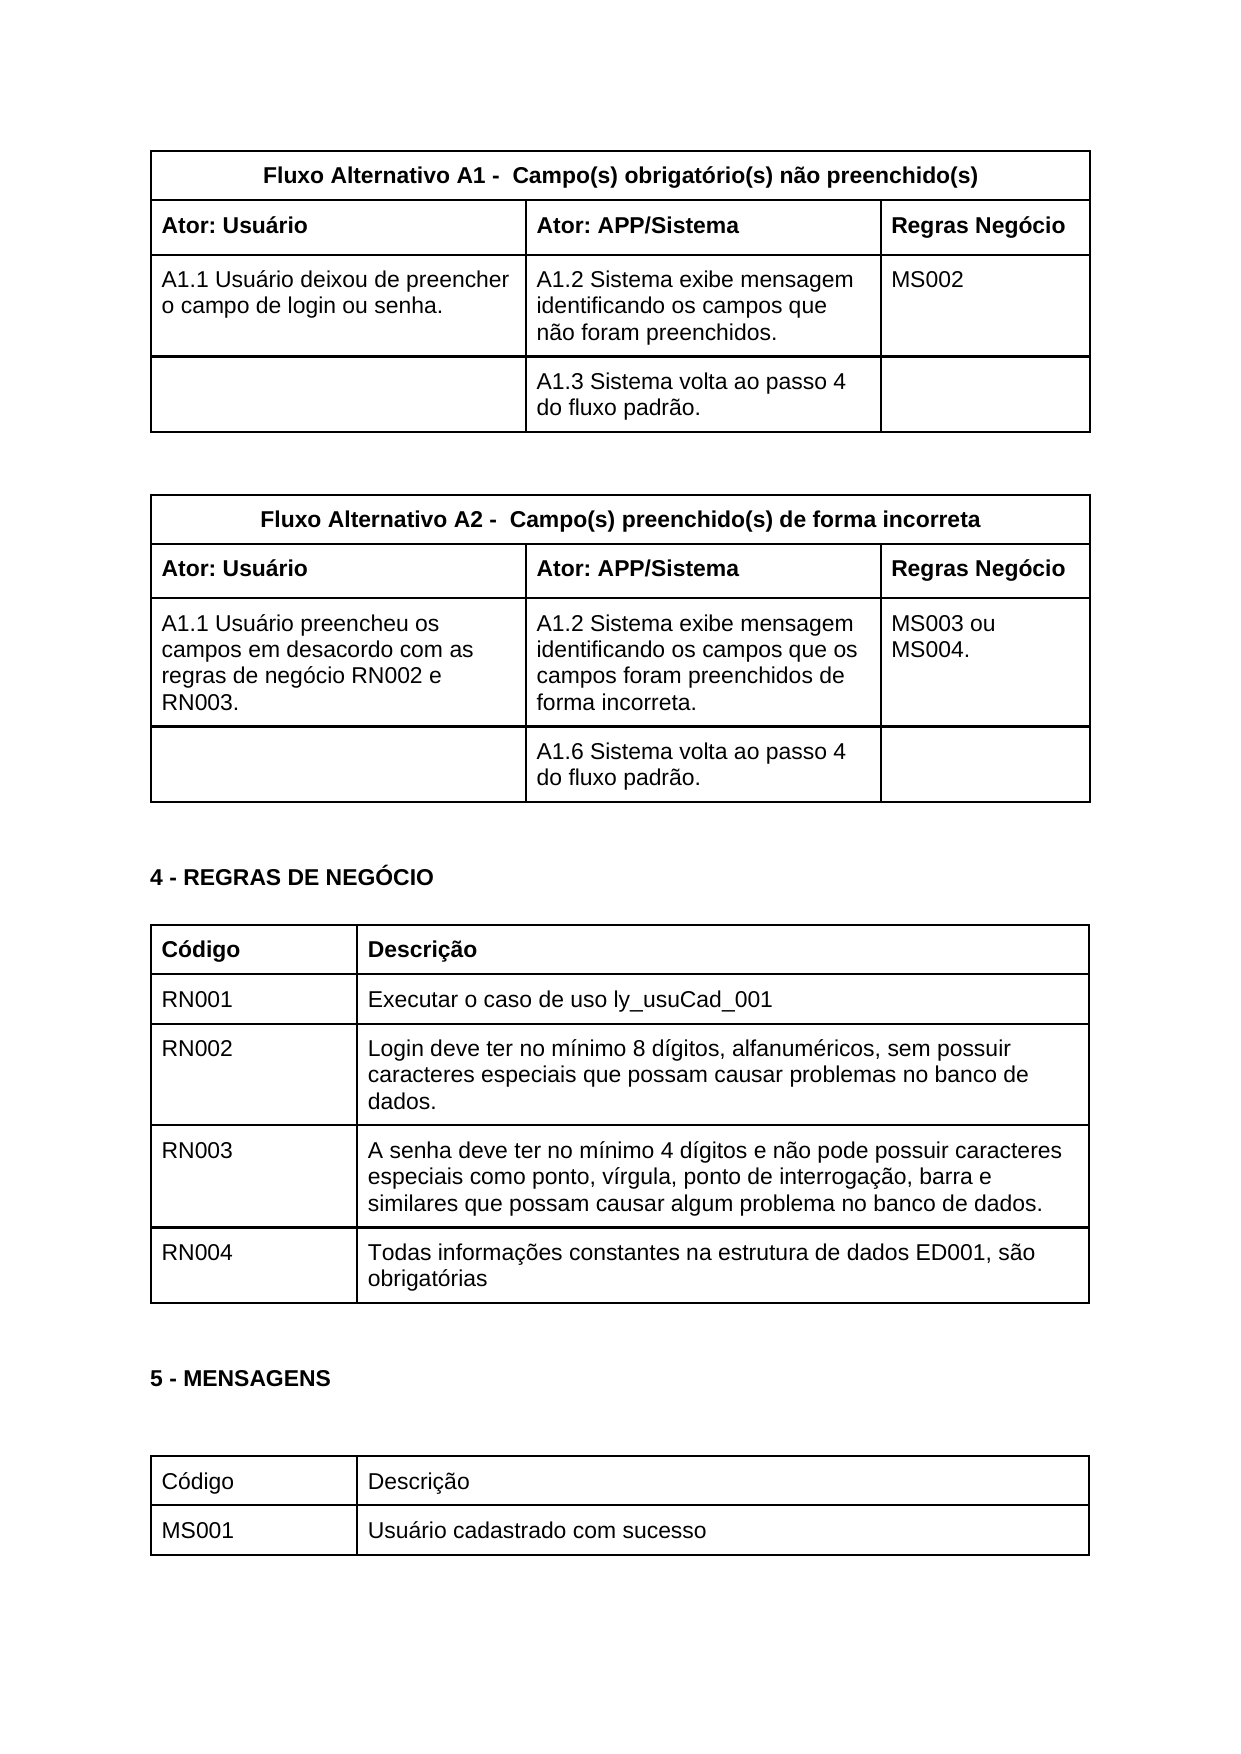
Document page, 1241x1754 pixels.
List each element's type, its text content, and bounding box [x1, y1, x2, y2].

table_header Descrição [358, 1457, 1088, 1504]
table_cell RN004 [152, 1229, 356, 1302]
table_cell Regras Negócio [882, 201, 1089, 253]
table_cell Ator: APP/Sistema [527, 545, 880, 597]
table_cell A1.2 Sistema exibe mensagem identificando os campos que os campos foram preenchidos de forma incorreta. [527, 599, 880, 725]
table_cell MS002 [882, 256, 1089, 355]
table_cell Ator: Usuário [152, 545, 525, 597]
table_cell A1.6 Sistema volta ao passo 4 do fluxo padrão. [527, 728, 880, 801]
table_cell A1.1 Usuário deixou de preencher o campo de login ou senha. [152, 256, 525, 355]
table_cell Login deve ter no mínimo 8 dígitos, alfanuméricos, sem possuir caracteres especiais que possam causar problemas no banco de dados. [358, 1025, 1088, 1124]
table_header Fluxo Alternativo A1 - Campo(s) obrigatório(s) não preenchido(s) [152, 152, 1089, 199]
table_cell Executar o caso de uso ly_usuCad_001 [358, 975, 1088, 1022]
text 5 - MENSAGENS [150, 1364, 1090, 1391]
table_cell [882, 358, 1089, 431]
table_cell Todas informações constantes na estrutura de dados ED001, são obrigatórias [358, 1229, 1088, 1302]
table_header Código [152, 1457, 356, 1504]
table_cell Ator: Usuário [152, 201, 525, 253]
table_cell MS001 [152, 1506, 356, 1554]
table_cell [152, 358, 525, 431]
table_cell RN001 [152, 975, 356, 1022]
text 4 - REGRAS DE NEGÓCIO [150, 863, 1090, 890]
table_cell A senha deve ter no mínimo 4 dígitos e não pode possuir caracteres especiais como ponto, vírgula, ponto de interrogação, barra e similares que possam causar algum problema no banco de dados. [358, 1126, 1088, 1226]
table_cell RN003 [152, 1126, 356, 1226]
table_cell RN002 [152, 1025, 356, 1124]
table_cell A1.3 Sistema volta ao passo 4 do fluxo padrão. [527, 358, 880, 431]
table_header Código [152, 926, 356, 973]
table_cell Ator: APP/Sistema [527, 201, 880, 253]
table_header Fluxo Alternativo A2 - Campo(s) preenchido(s) de forma incorreta [152, 496, 1089, 543]
table_cell [152, 728, 525, 801]
table_cell A1.1 Usuário preencheu os campos em desacordo com as regras de negócio RN002 e RN003. [152, 599, 525, 725]
table_cell [882, 728, 1089, 801]
table_cell MS003 ou MS004. [882, 599, 1089, 725]
table_header Descrição [358, 926, 1088, 973]
table_cell A1.2 Sistema exibe mensagem identificando os campos que não foram preenchidos. [527, 256, 880, 355]
table_cell Usuário cadastrado com sucesso [358, 1506, 1088, 1554]
table_cell Regras Negócio [882, 545, 1089, 597]
